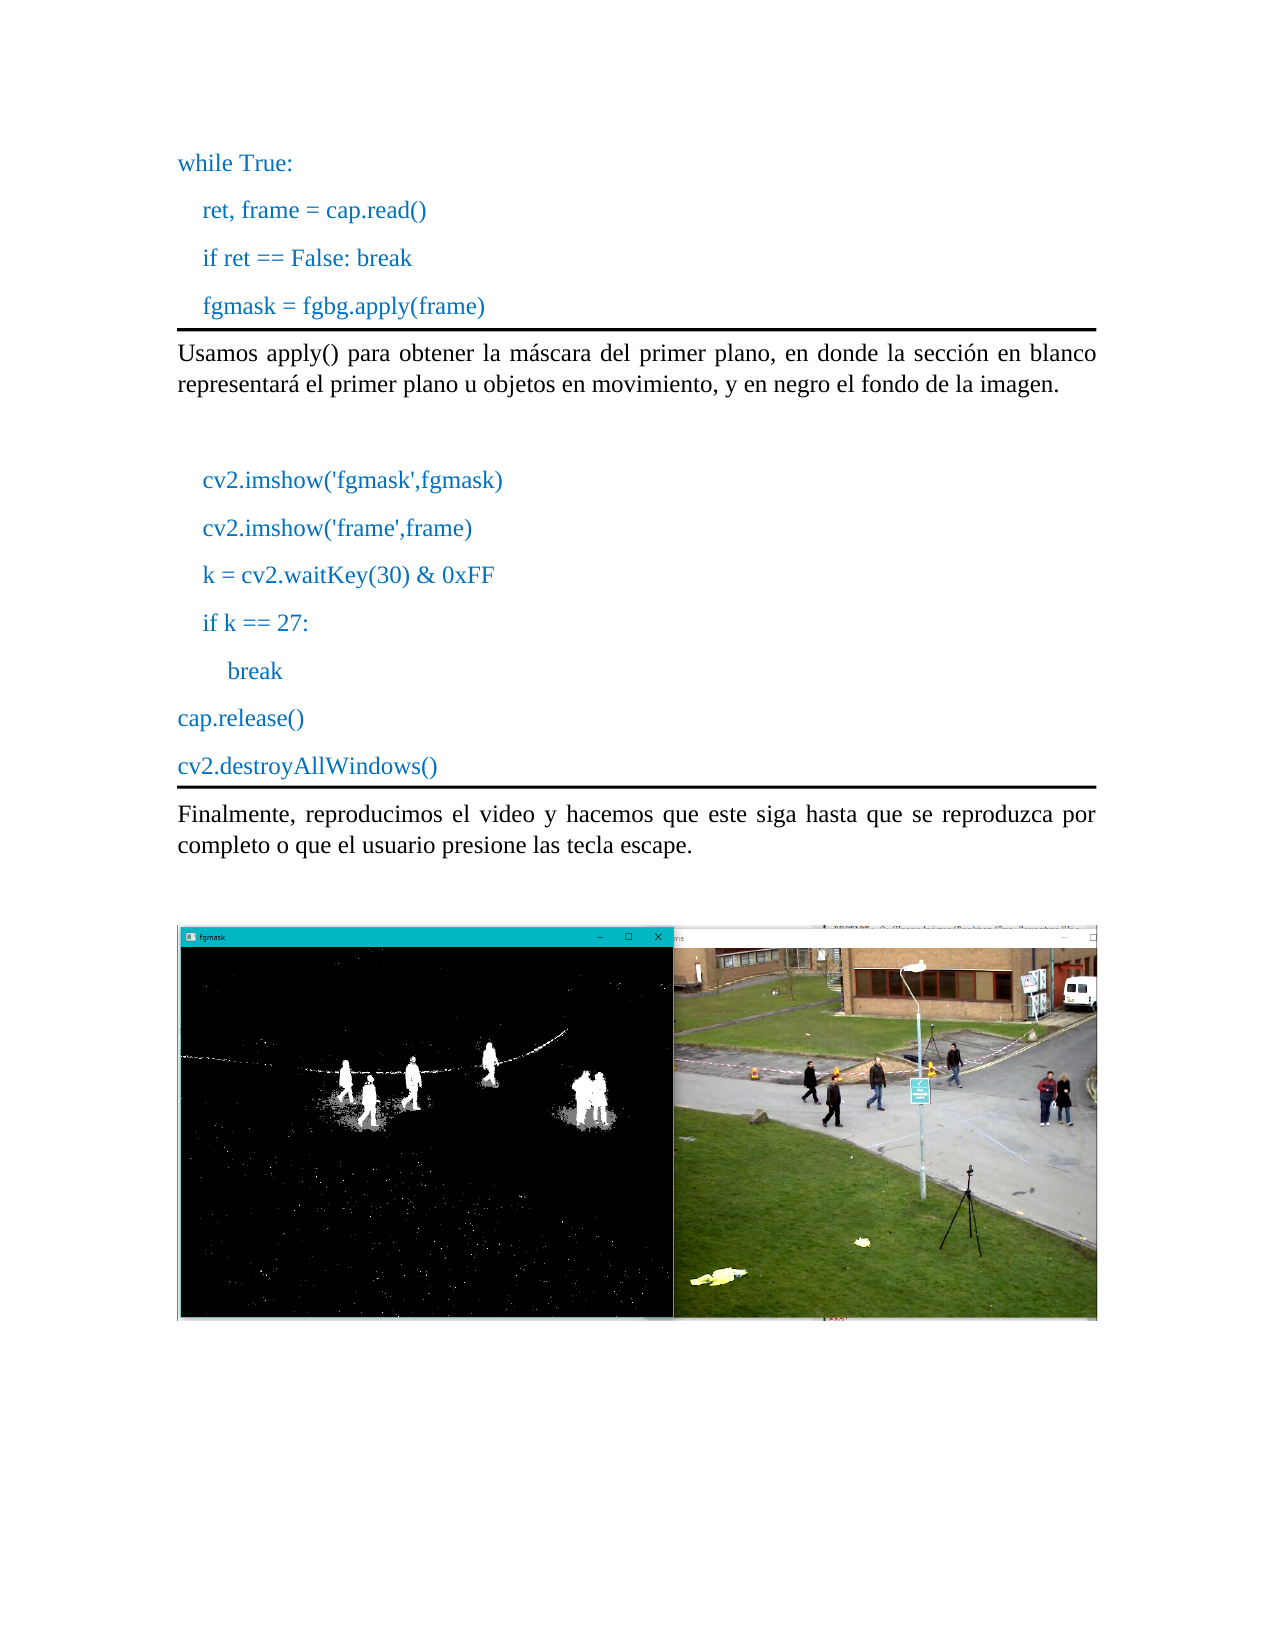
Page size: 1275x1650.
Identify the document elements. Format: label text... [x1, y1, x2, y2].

text while True: [177, 148, 1098, 176]
text k = cv2.waitKey(30) & 0xFF [177, 560, 1098, 589]
text cap.release() [177, 703, 1098, 732]
text if ret == False: break [177, 243, 1098, 272]
text Finalmente, reproducimos el video y hacemos que este siga hasta que se reproduzca por completo o que el usuario presione las tecla escape. [177, 799, 1098, 859]
text ret, frame = cap.read() [177, 195, 1098, 224]
text Usamos apply() para obtener la máscara del primer plano, en donde la sección en blanco representará el primer plano u objetos en movimiento, y en negro el fondo de la imagen. [177, 338, 1098, 398]
text if k == 27: [177, 608, 1098, 637]
picture [177, 925, 1098, 1321]
text fgmask = fgbg.apply(frame) [177, 291, 1098, 319]
text cv2.imshow('fgmask',fgmask) [177, 465, 1098, 494]
text cv2.destroyAllWindows() [177, 751, 1098, 780]
text break [177, 656, 1098, 684]
text cv2.imshow('frame',frame) [177, 513, 1098, 541]
